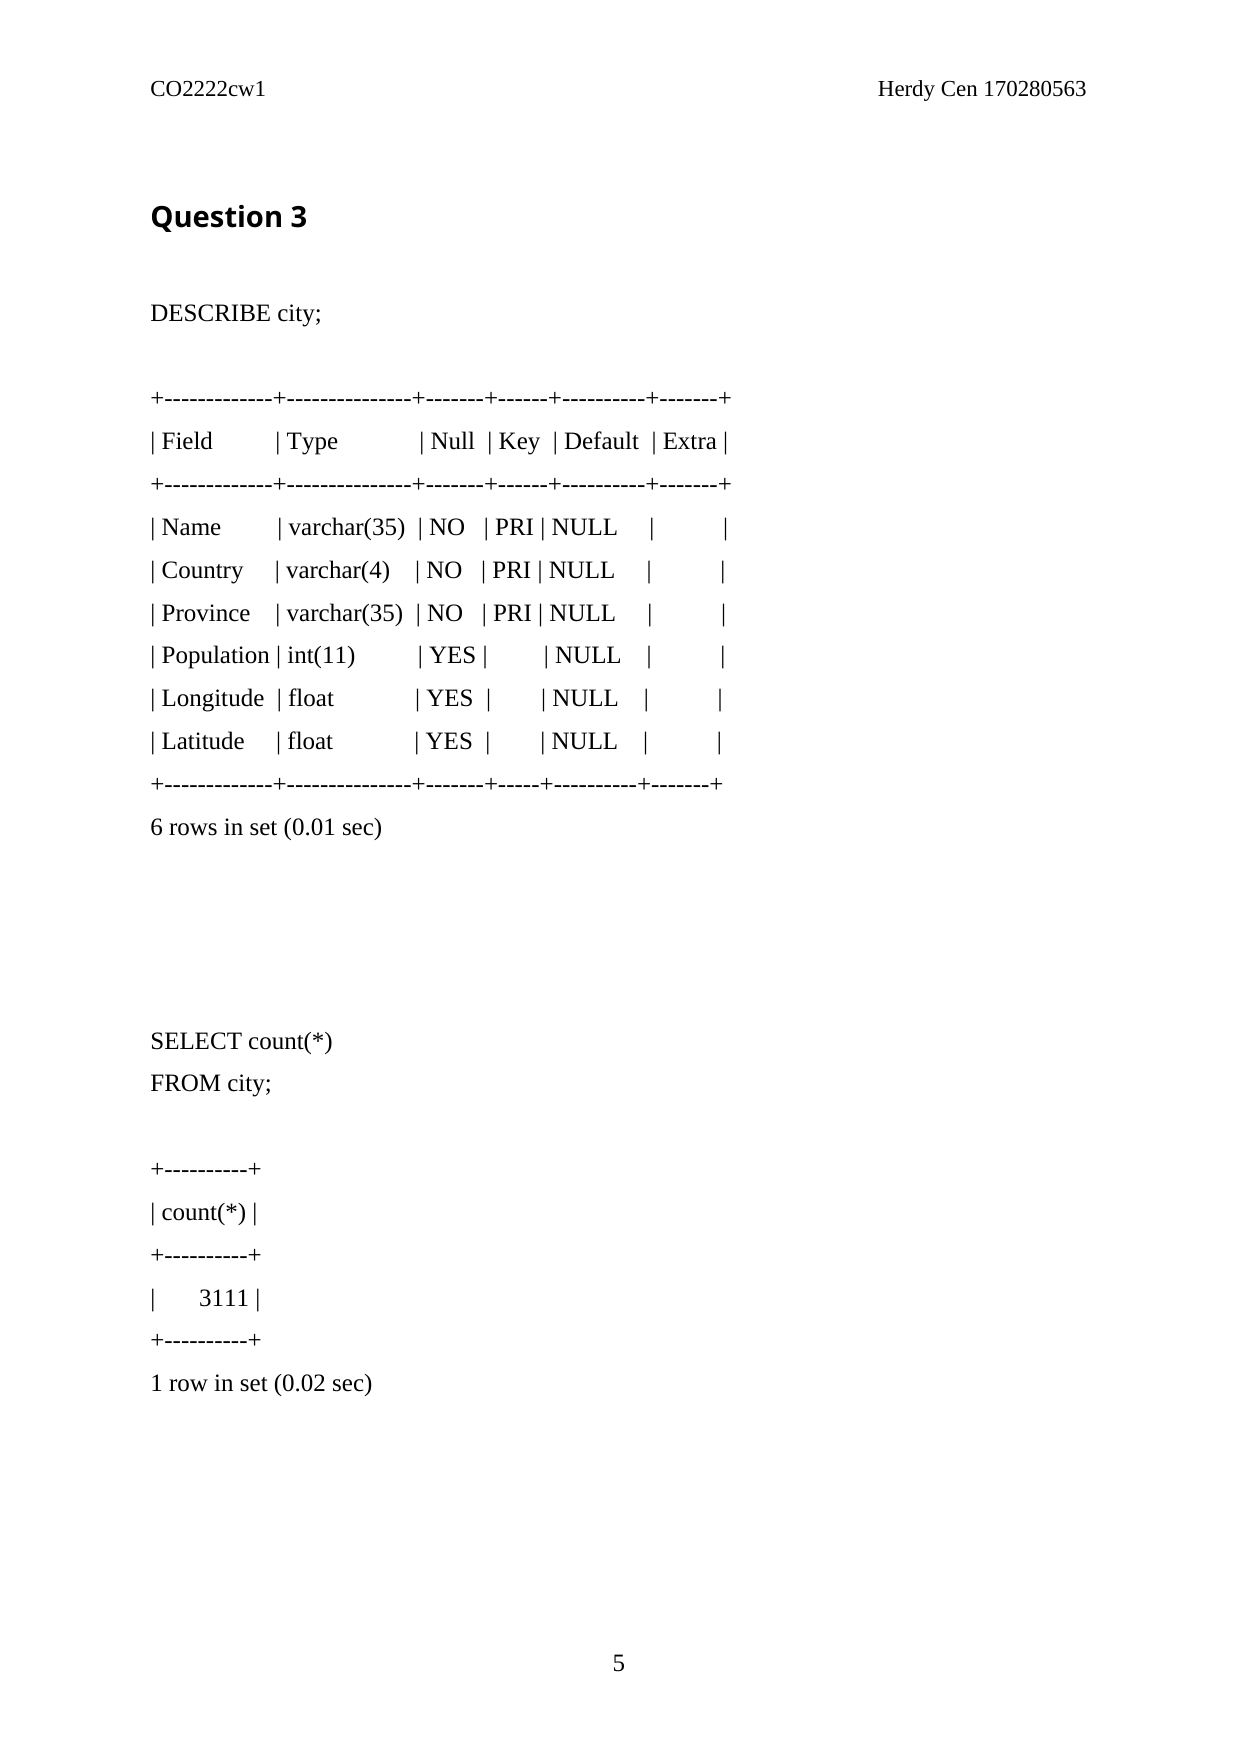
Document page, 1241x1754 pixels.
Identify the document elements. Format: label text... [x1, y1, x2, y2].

text +----------+ [150, 1325, 1090, 1354]
text | count(*) | [150, 1197, 1090, 1226]
text +-------------+---------------+-------+------+----------+-------+ [150, 469, 1090, 498]
text | Latitude | float | YES | | NULL | | [150, 726, 1090, 755]
text | Field | Type | Null | Key | Default | Extra | [150, 426, 1090, 455]
text SELECT count(*) [150, 1026, 1090, 1054]
text | Name | varchar(35) | NO | PRI | NULL | | [150, 512, 1090, 541]
text | Country | varchar(4) | NO | PRI | NULL | | [150, 555, 1090, 583]
text 1 row in set (0.02 sec) [150, 1368, 1090, 1397]
text +-------------+---------------+-------+------+----------+-------+ [150, 383, 1090, 412]
text +-------------+---------------+-------+-----+----------+-------+ [150, 769, 1090, 798]
subtitle Question 3 [150, 196, 1090, 236]
text | 3111 | [150, 1283, 1090, 1311]
text | Population | int(11) | YES | | NULL | | [150, 640, 1090, 669]
text | Longitude | float | YES | | NULL | | [150, 683, 1090, 712]
text +----------+ [150, 1154, 1090, 1183]
text FROM city; [150, 1068, 1090, 1097]
text | Province | varchar(35) | NO | PRI | NULL | | [150, 598, 1090, 626]
text +----------+ [150, 1240, 1090, 1268]
text 6 rows in set (0.01 sec) [150, 812, 1090, 840]
text DESCRIBE city; [150, 298, 1090, 327]
